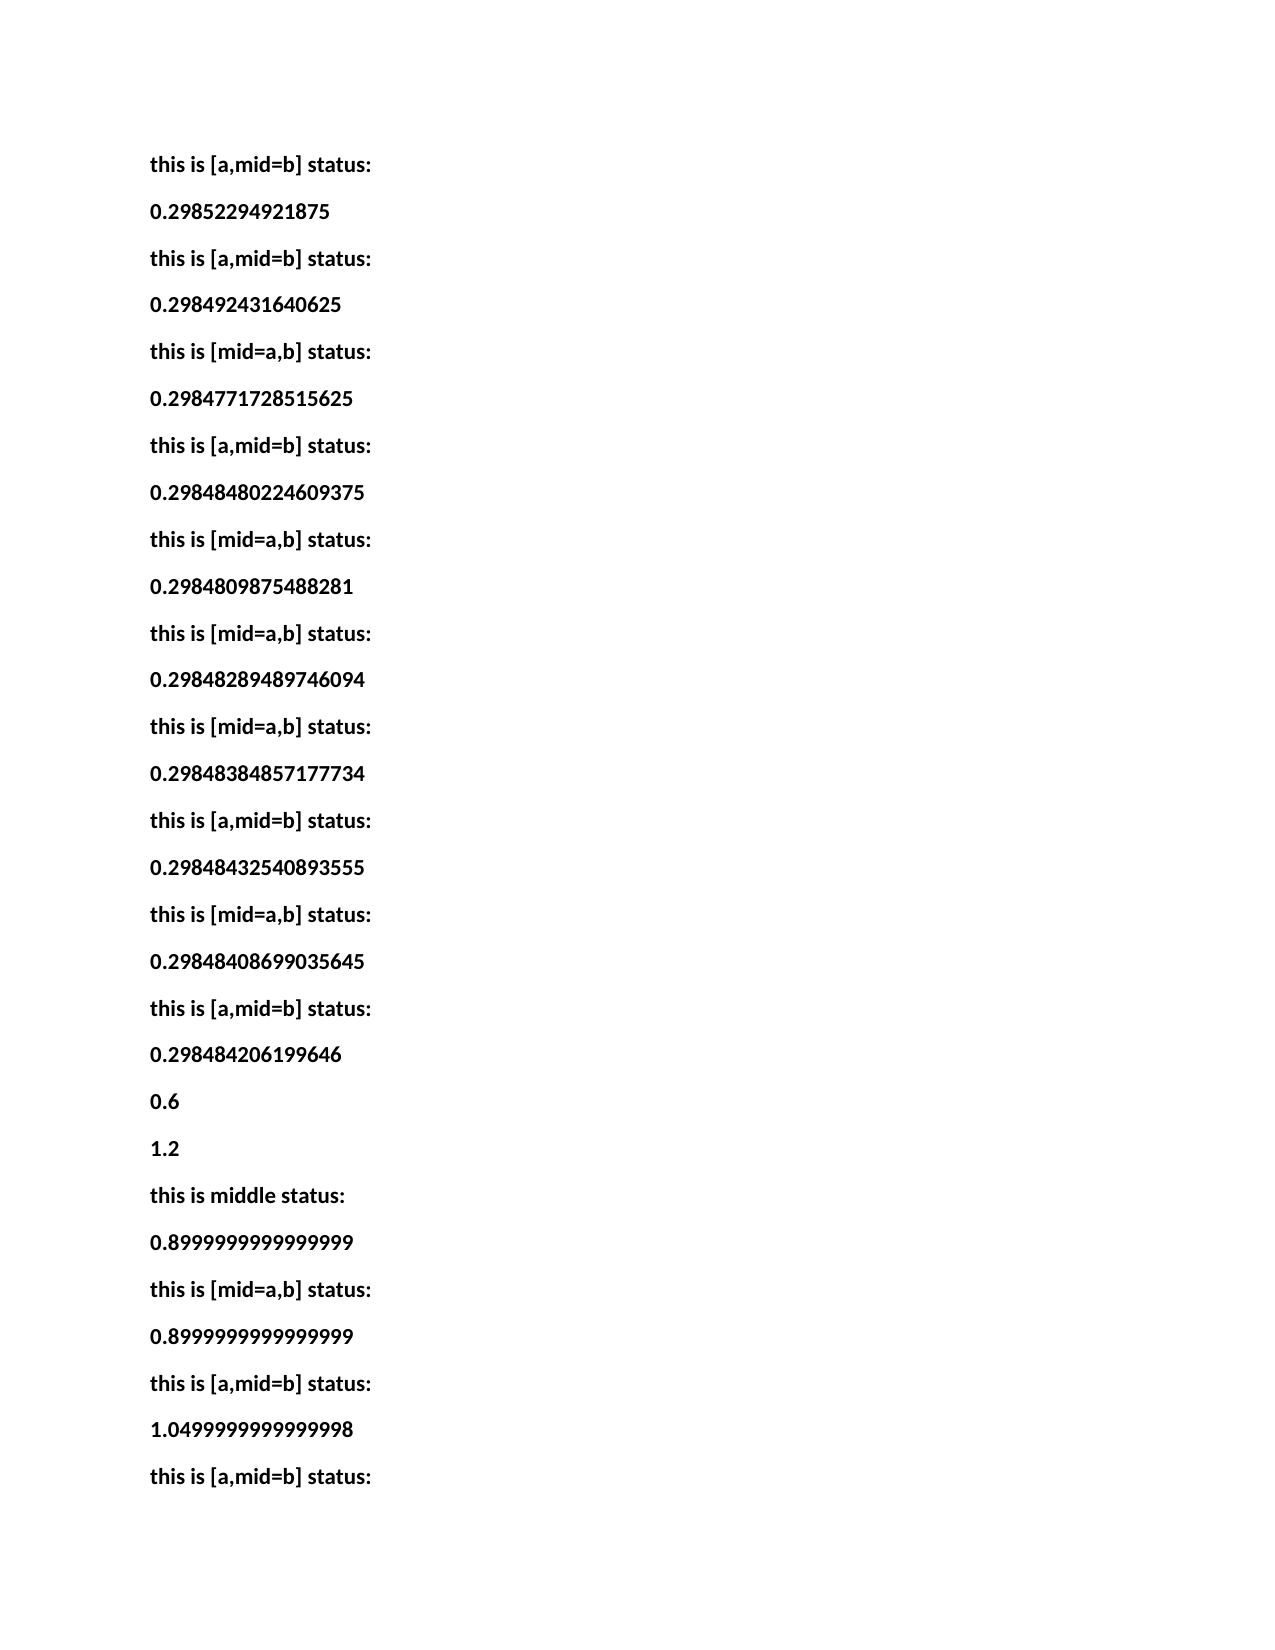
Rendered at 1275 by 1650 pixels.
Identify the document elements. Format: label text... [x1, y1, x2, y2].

text 0.2984809875488281 [150, 572, 1125, 600]
text 0.298484206199646 [150, 1041, 1125, 1069]
text this is [a,mid=b] status: [150, 244, 1125, 272]
text this is [a,mid=b] status: [150, 1369, 1125, 1397]
text 1.2 [150, 1134, 1125, 1162]
text 0.29848384857177734 [150, 759, 1125, 787]
text 0.29848432540893555 [150, 853, 1125, 881]
text 1.0499999999999998 [150, 1416, 1125, 1444]
text this is [mid=a,b] status: [150, 619, 1125, 647]
text 0.8999999999999999 [150, 1322, 1125, 1350]
text this is [mid=a,b] status: [150, 1275, 1125, 1303]
text this is [mid=a,b] status: [150, 337, 1125, 366]
text 0.6 [150, 1087, 1125, 1116]
text 0.29848480224609375 [150, 478, 1125, 506]
text this is [mid=a,b] status: [150, 712, 1125, 741]
text this is [mid=a,b] status: [150, 525, 1125, 553]
text this is [a,mid=b] status: [150, 150, 1125, 178]
text this is [a,mid=b] status: [150, 806, 1125, 834]
text this is [a,mid=b] status: [150, 1462, 1125, 1491]
text 0.2984771728515625 [150, 384, 1125, 412]
text this is [mid=a,b] status: [150, 900, 1125, 928]
text 0.298492431640625 [150, 291, 1125, 319]
text this is [a,mid=b] status: [150, 994, 1125, 1022]
text this is middle status: [150, 1181, 1125, 1209]
text this is [a,mid=b] status: [150, 431, 1125, 459]
text 0.29852294921875 [150, 197, 1125, 225]
text 0.29848408699035645 [150, 947, 1125, 975]
text 0.8999999999999999 [150, 1228, 1125, 1256]
text 0.29848289489746094 [150, 666, 1125, 694]
